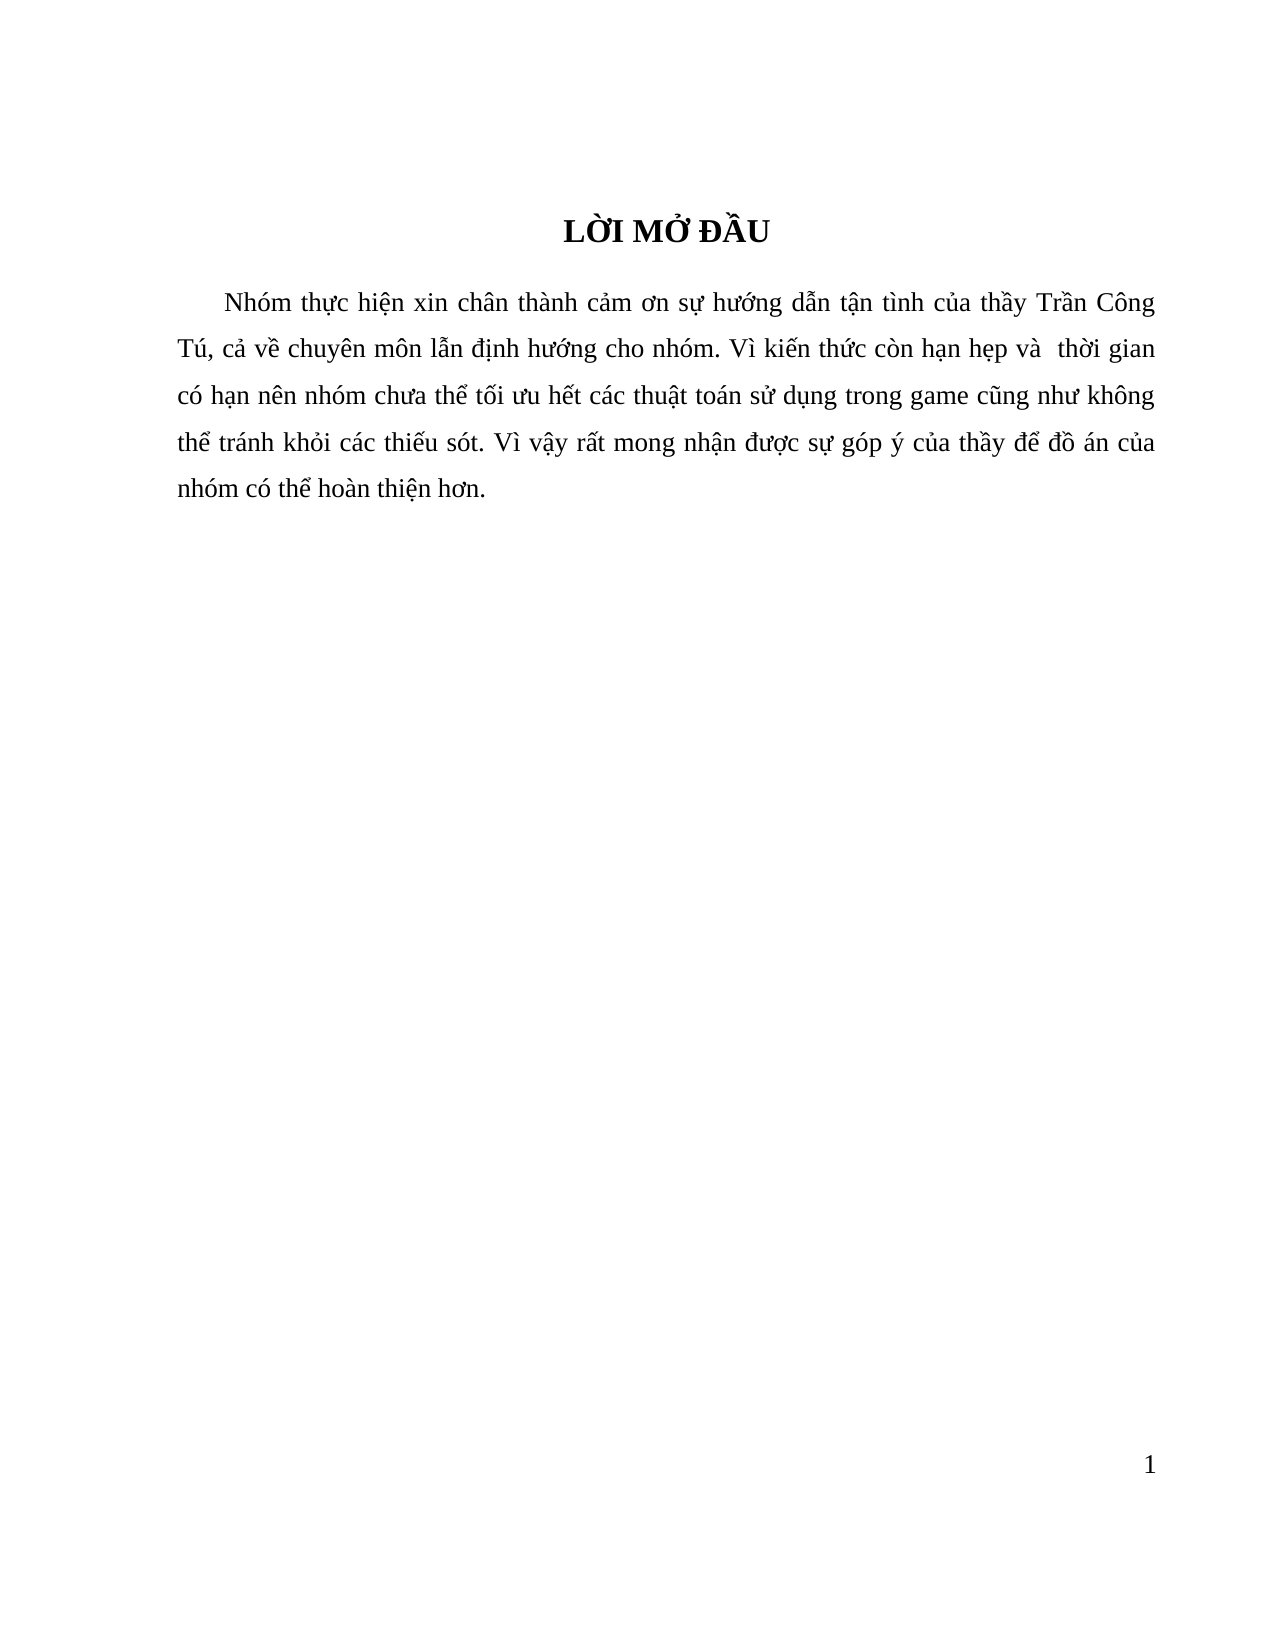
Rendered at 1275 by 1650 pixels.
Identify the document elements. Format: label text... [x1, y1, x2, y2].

subtitle LỜI MỞ ĐẦU [177, 212, 1156, 250]
text Nhóm thực hiện xin chân thành cảm ơn sự hướng dẫn tận tình của thầy Trần Công Tú, cả về chuyên môn lẫn định hướng cho nhóm. Vì kiến thức còn hạn hẹp và thời gian có hạn nên nhóm chưa thể tối ưu hết các thuật toán sử dụng trong game cũng như không thể tránh khỏi các thiếu sót. Vì vậy rất mong nhận được sự góp ý của thầy để đồ án của nhóm có thể hoàn thiện hơn. [177, 286, 1156, 504]
